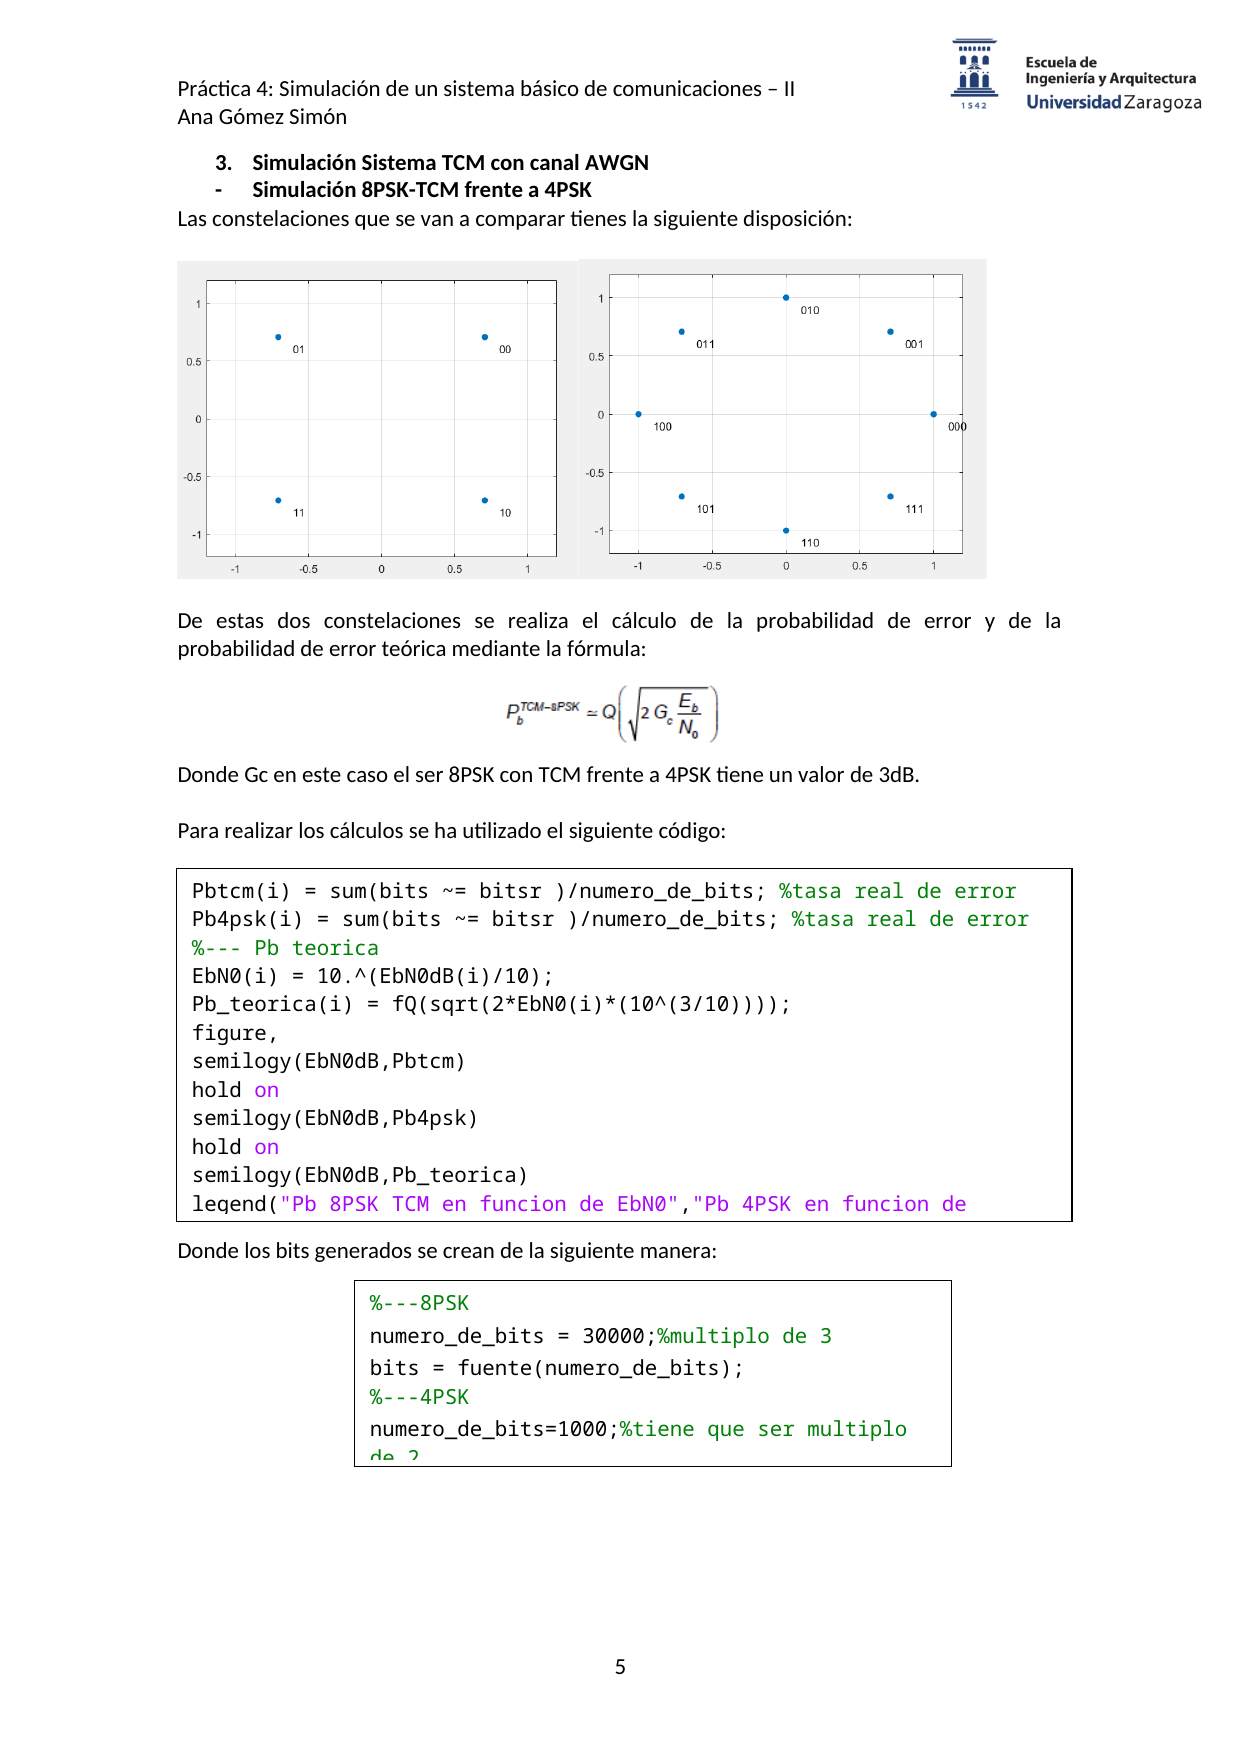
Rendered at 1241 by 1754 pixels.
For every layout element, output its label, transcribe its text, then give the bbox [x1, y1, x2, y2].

picture [491, 662, 749, 760]
text Las constelaciones que se van a comparar tienes la siguiente disposición: [177, 204, 1063, 232]
text Donde los bits generados se crean de la siguiente manera: [177, 1236, 1063, 1264]
picture [177, 259, 987, 579]
text Para realizar los cálculos se ha utilizado el siguiente código: [177, 816, 1063, 844]
list Simulación Sistema TCM con canal AWGN [215, 148, 1063, 176]
list Simulación 8PSK-TCM frente a 4PSK [215, 176, 1063, 204]
text De estas dos constelaciones se realiza el cálculo de la probabilidad de error y de la probabilidad de error teórica mediante la fórmula: [177, 606, 1063, 662]
text Donde Gc en este caso el ser 8PSK con TCM frente a 4PSK tiene un valor de 3dB. [177, 760, 1063, 788]
picture [915, 12, 1240, 131]
